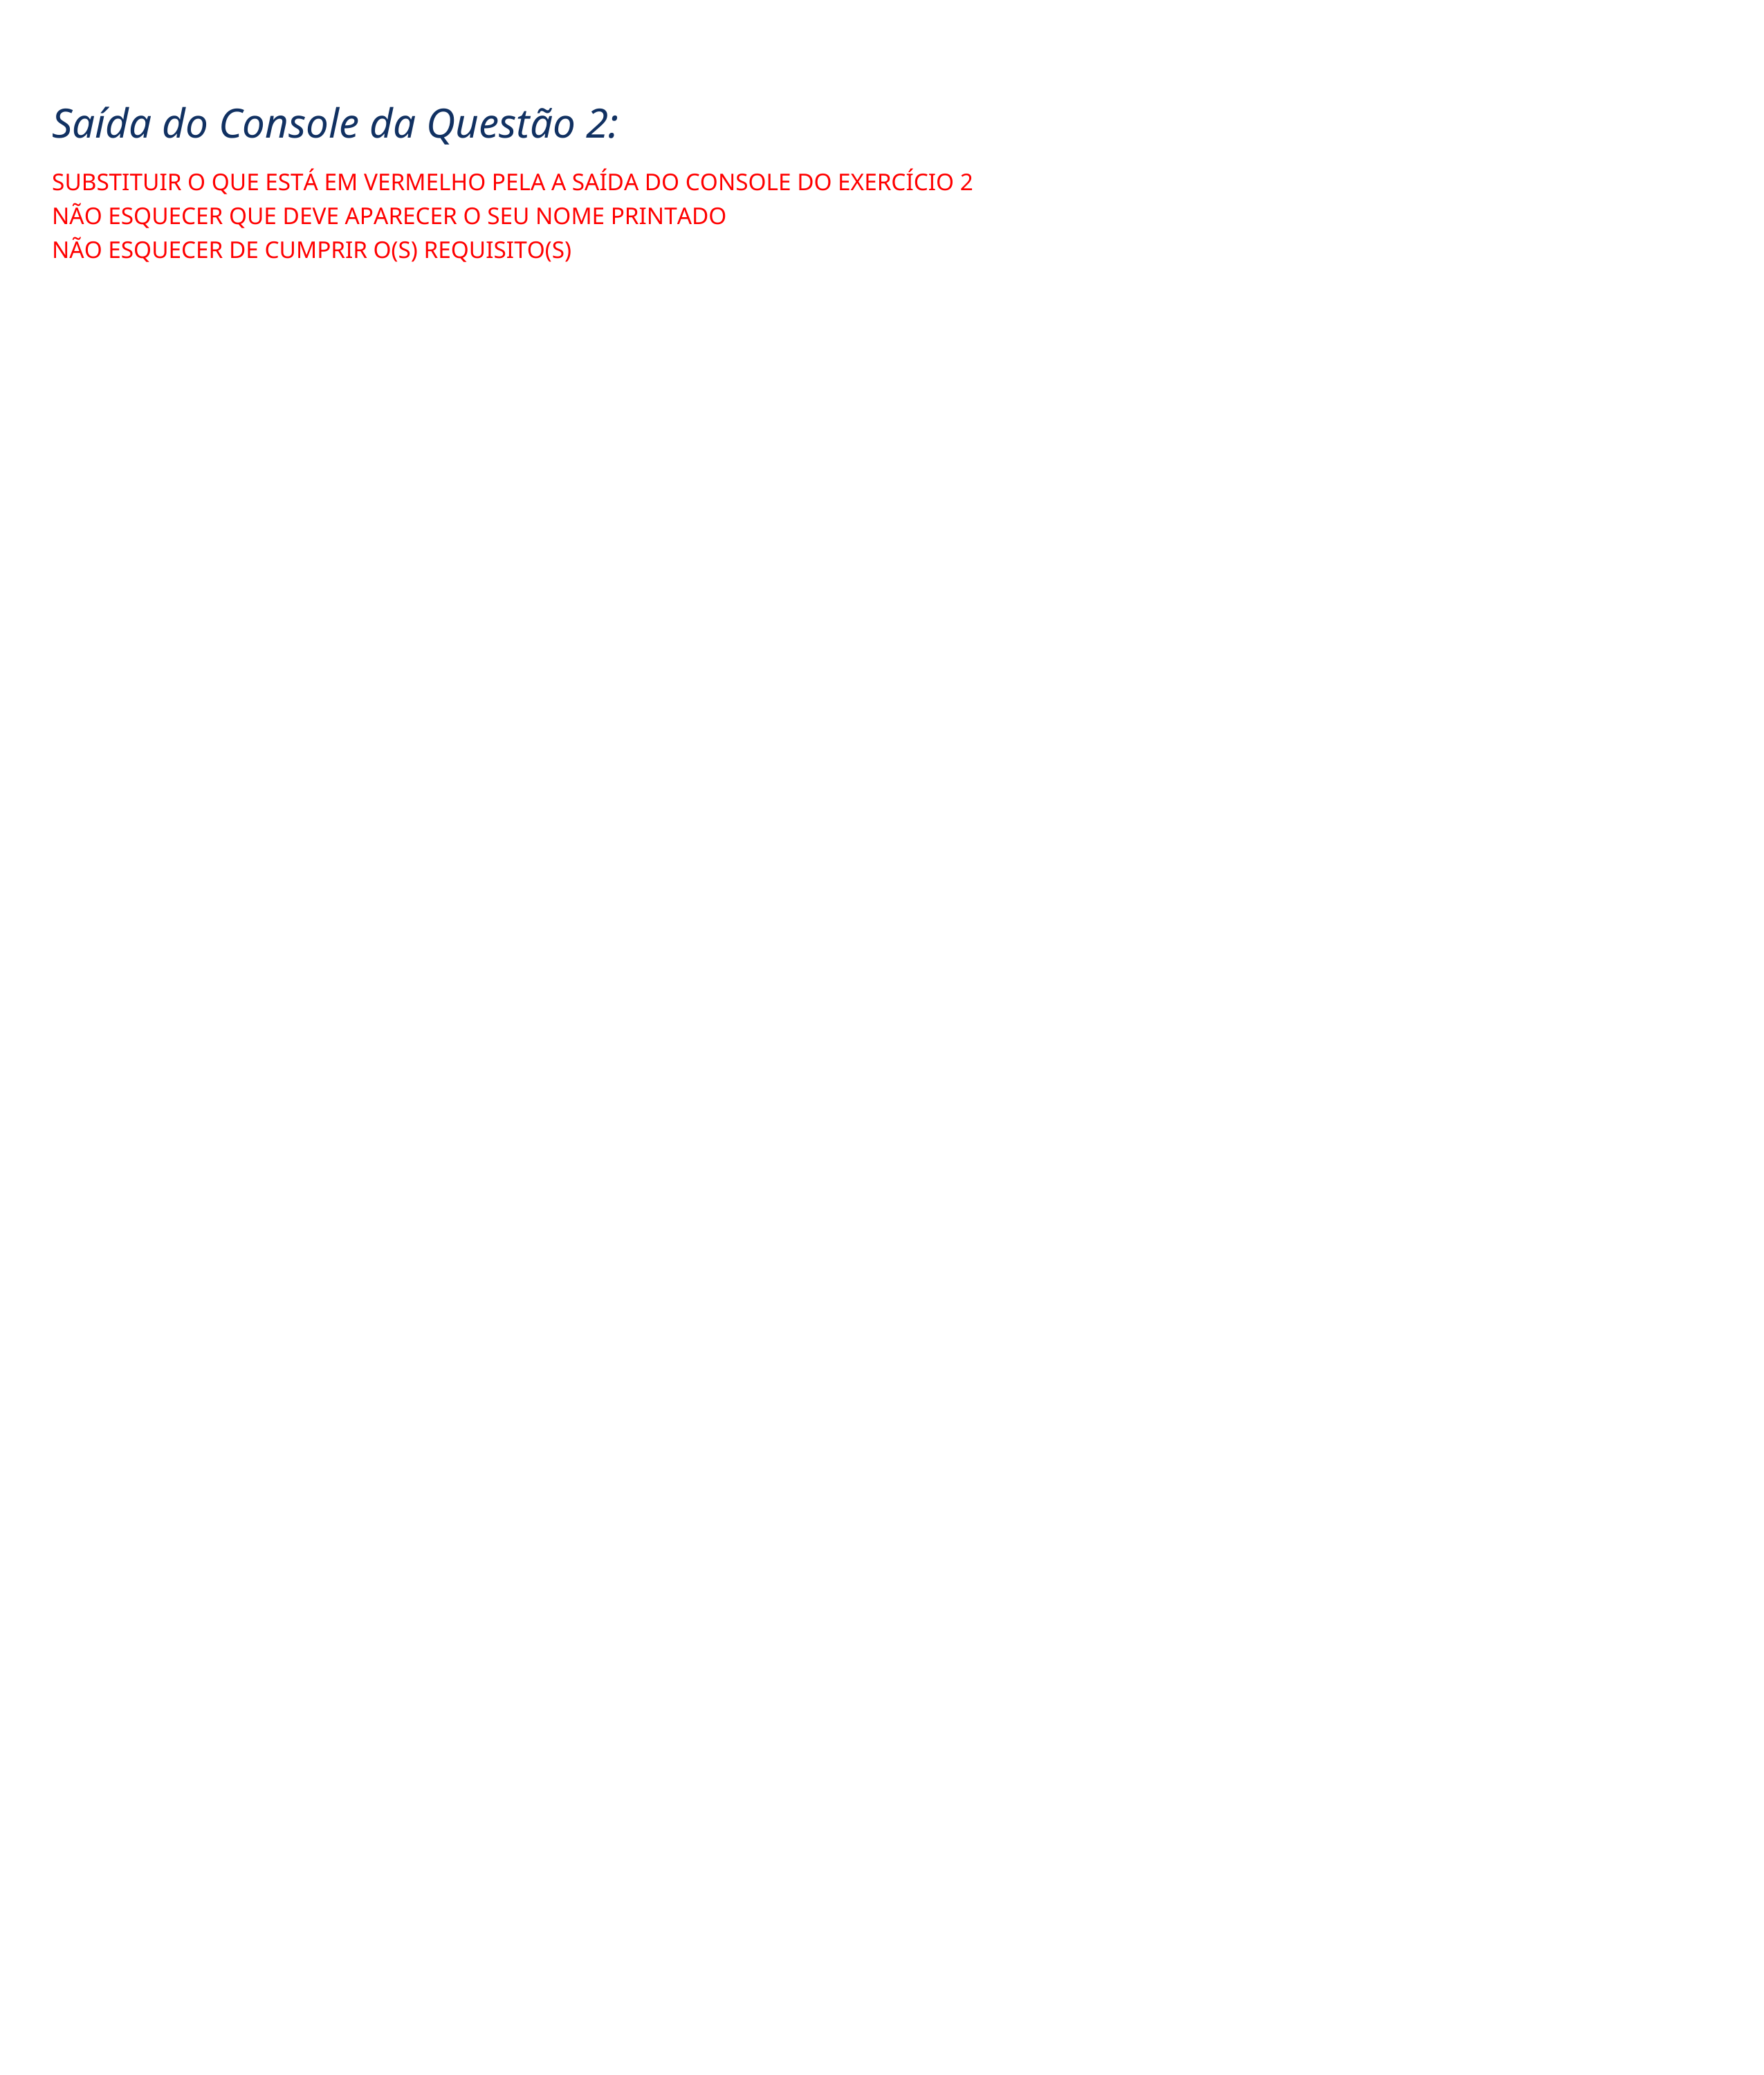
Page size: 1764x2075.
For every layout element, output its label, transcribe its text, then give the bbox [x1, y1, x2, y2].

text NÃO ESQUECER QUE DEVE APARECER O SEU NOME PRINTADO [52, 200, 1712, 231]
text Saída do Console da Questão 2: [52, 95, 1712, 150]
text SUBSTITUIR O QUE ESTÁ EM VERMELHO PELA A SAÍDA DO CONSOLE DO EXERCÍCIO 2 [52, 166, 1712, 197]
text NÃO ESQUECER DE CUMPRIR O(S) REQUISITO(S) [52, 234, 1712, 265]
